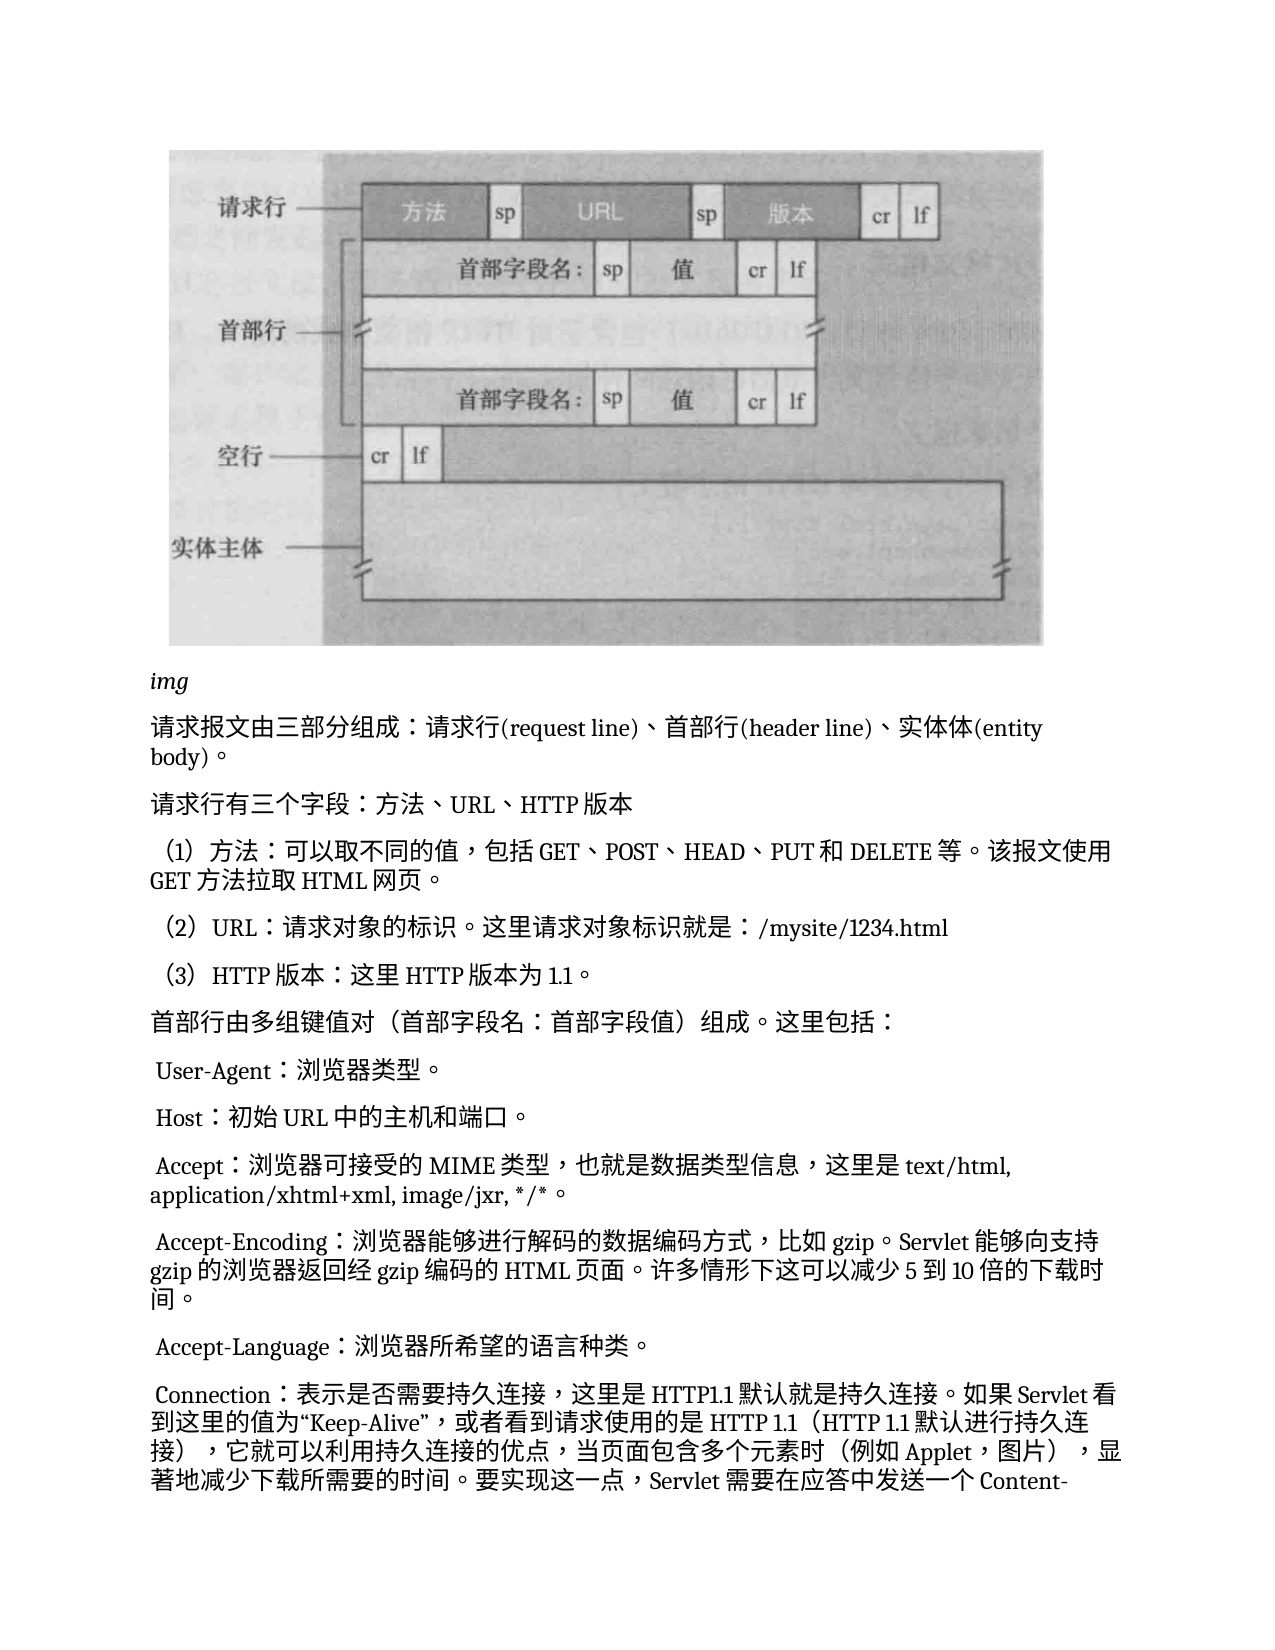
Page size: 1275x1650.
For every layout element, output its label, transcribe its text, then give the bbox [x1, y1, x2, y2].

text （1）方法：可以取不同的值，包括GET、POST、HEAD、PUT和DELETE等。该报文使用GET方法拉取HTML网页。 [150, 838, 1125, 896]
text img [150, 667, 1125, 696]
text 请求行有三个字段：方法、URL、HTTP版本 [150, 791, 1125, 819]
text （3）HTTP版本：这里HTTP版本为1.1。 [150, 962, 1125, 991]
picture [168, 150, 1044, 646]
text Accept-Language：浏览器所希望的语言种类。 [150, 1333, 1125, 1362]
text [150, 1381, 1125, 1496]
text Host：初始URL中的主机和端口。 [150, 1104, 1125, 1133]
text Accept：浏览器可接受的MIME类型，也就是数据类型信息，这里是text/html, application/xhtml+xml, image/jxr, */*。 [150, 1152, 1125, 1209]
text 请求报文由三部分组成：请求行(request line)、首部行(header line)、实体体(entity body)。 [150, 714, 1125, 772]
text 首部行由多组键值对（首部字段名：首部字段值）组成。这里包括： [150, 1009, 1125, 1038]
text （2）URL：请求对象的标识。这里请求对象标识就是：/mysite/1234.html [150, 914, 1125, 943]
text Accept-Encoding：浏览器能够进行解码的数据编码方式，比如gzip。Servlet能够向支持gzip的浏览器返回经gzip编码的HTML页面。许多情形下这可以减少5到10倍的下载时间。 [150, 1228, 1125, 1314]
text User-Agent：浏览器类型。 [150, 1057, 1125, 1086]
